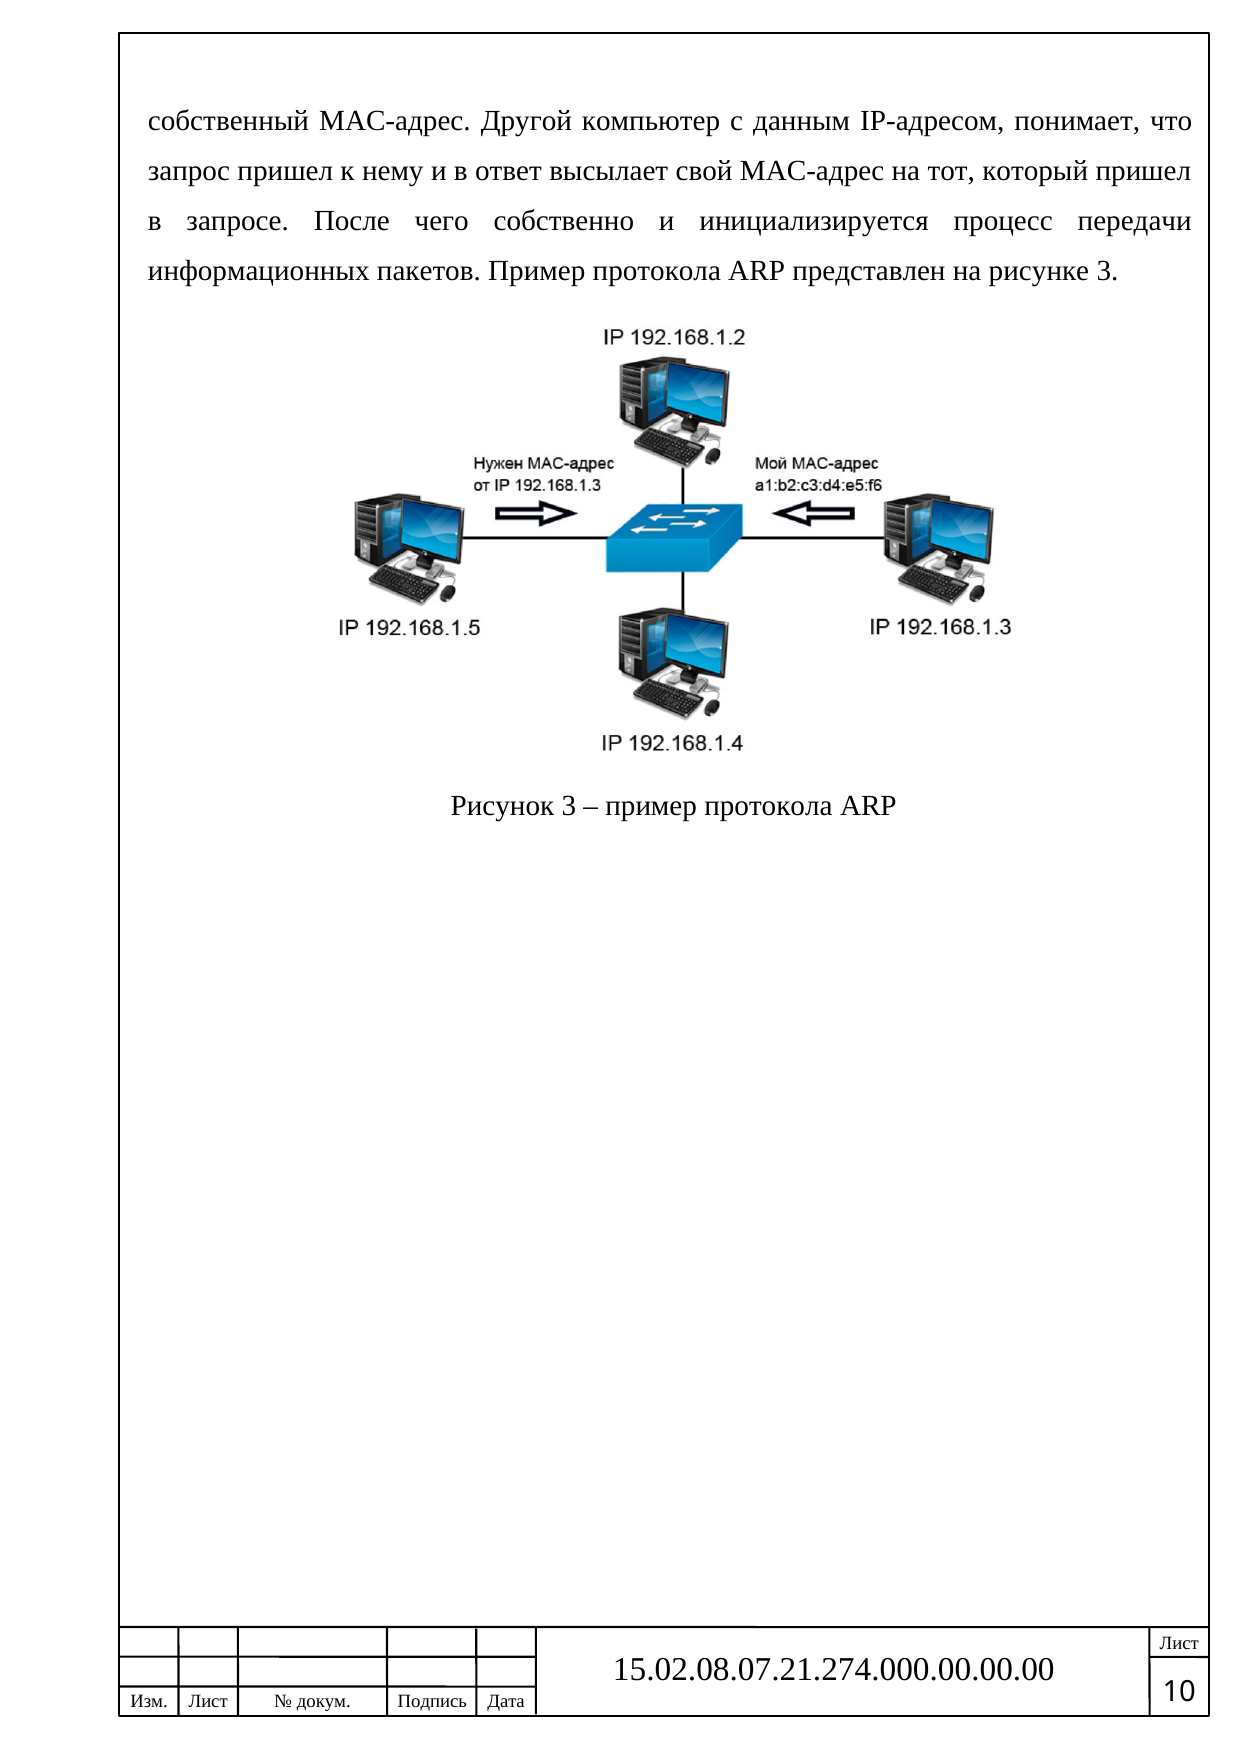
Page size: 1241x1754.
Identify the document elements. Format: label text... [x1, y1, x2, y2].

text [148, 103, 1193, 287]
picture [319, 303, 1080, 771]
